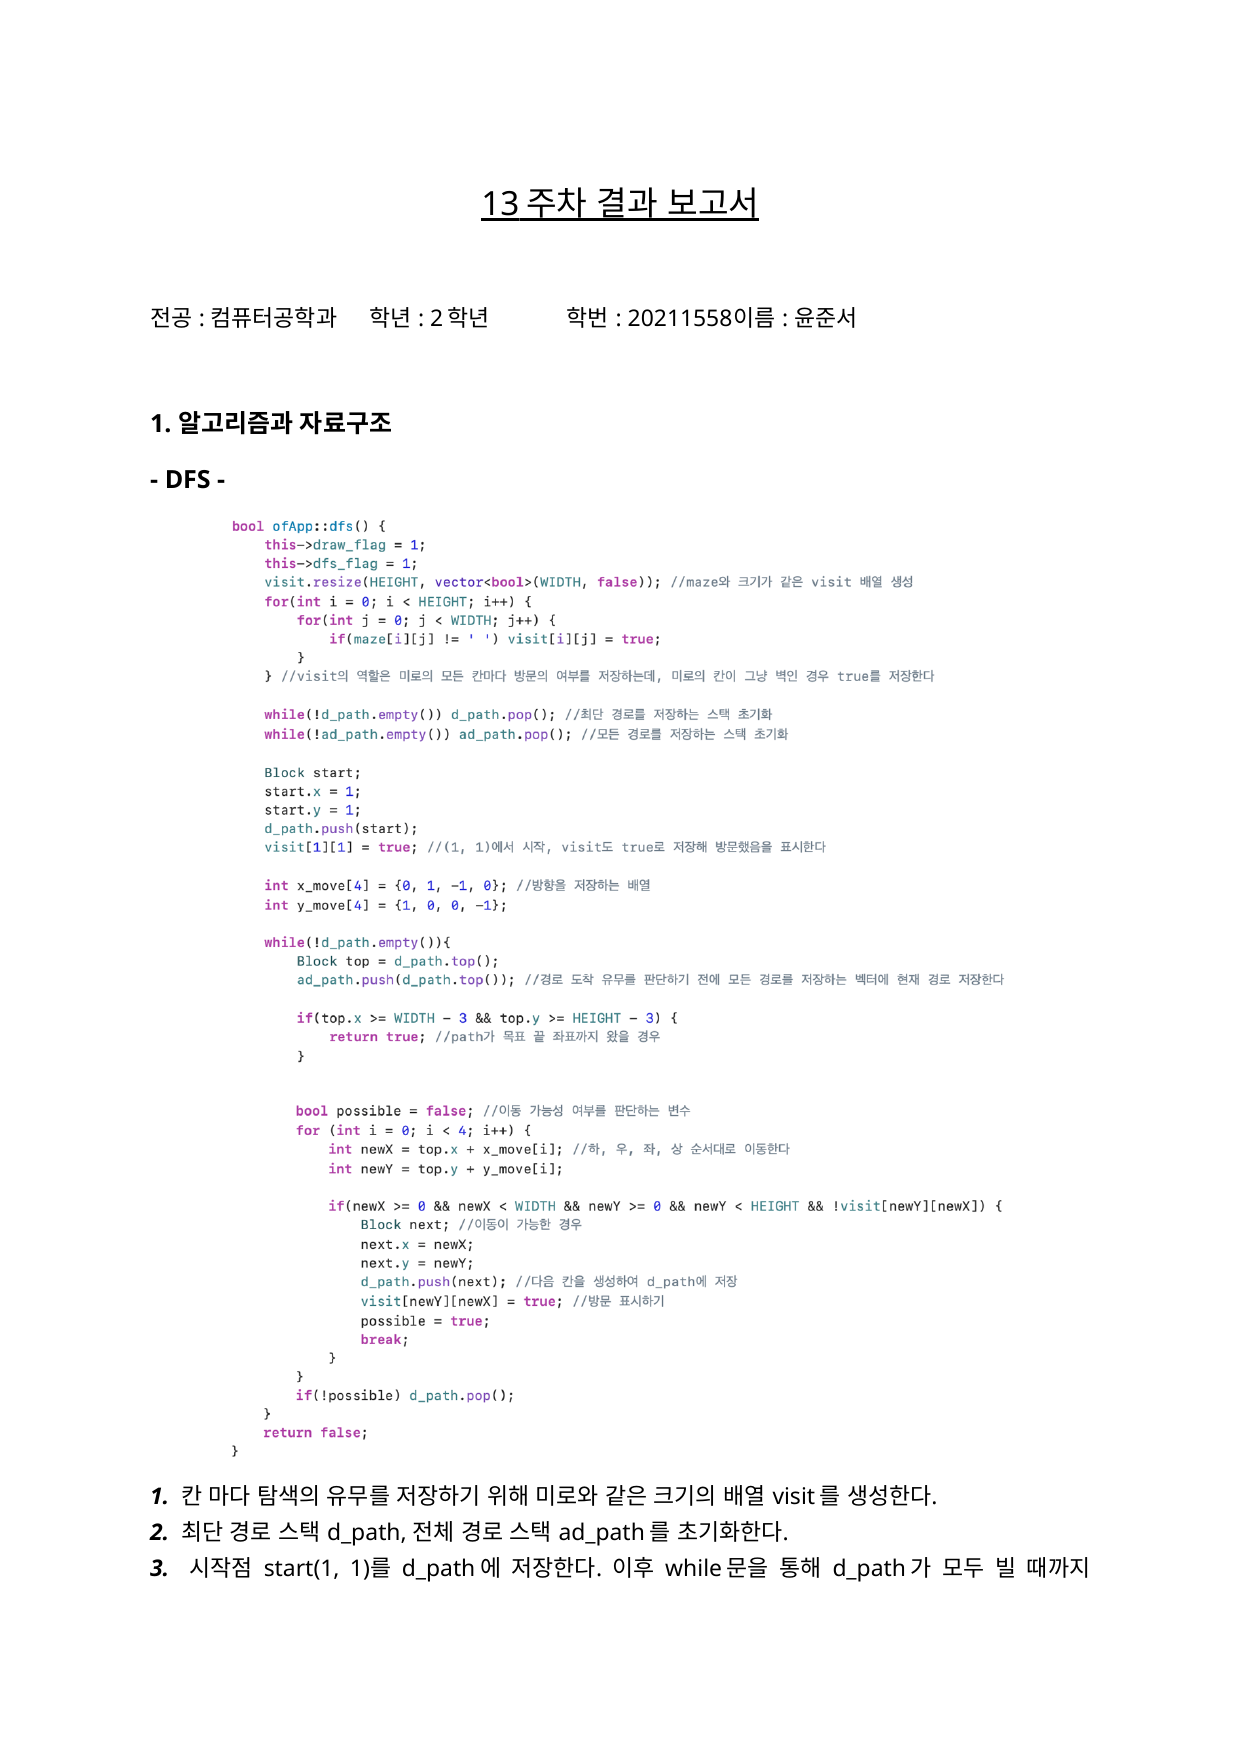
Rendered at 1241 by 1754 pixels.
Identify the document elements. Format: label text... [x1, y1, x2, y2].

text 13주차 결과 보고서 [150, 177, 1090, 226]
text - DFS - [150, 461, 1090, 495]
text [150, 1550, 1090, 1583]
text 1. 칸 마다 탐색의 유무를 저장하기 위해 미로와 같은 크기의 배열 visit를 생성한다. [150, 1478, 1090, 1511]
picture [225, 515, 1016, 1075]
text 2. 최단 경로 스택 d_path, 전체 경로 스택 ad_path를 초기화한다. [150, 1514, 1090, 1547]
text 1. 알고리즘과 자료구조 [150, 403, 1090, 440]
picture [225, 1091, 1015, 1461]
text 전공 : 컴퓨터공학과 학년 : 2학년 학번 : 20211558 이름 : 윤준서 [150, 300, 1090, 333]
